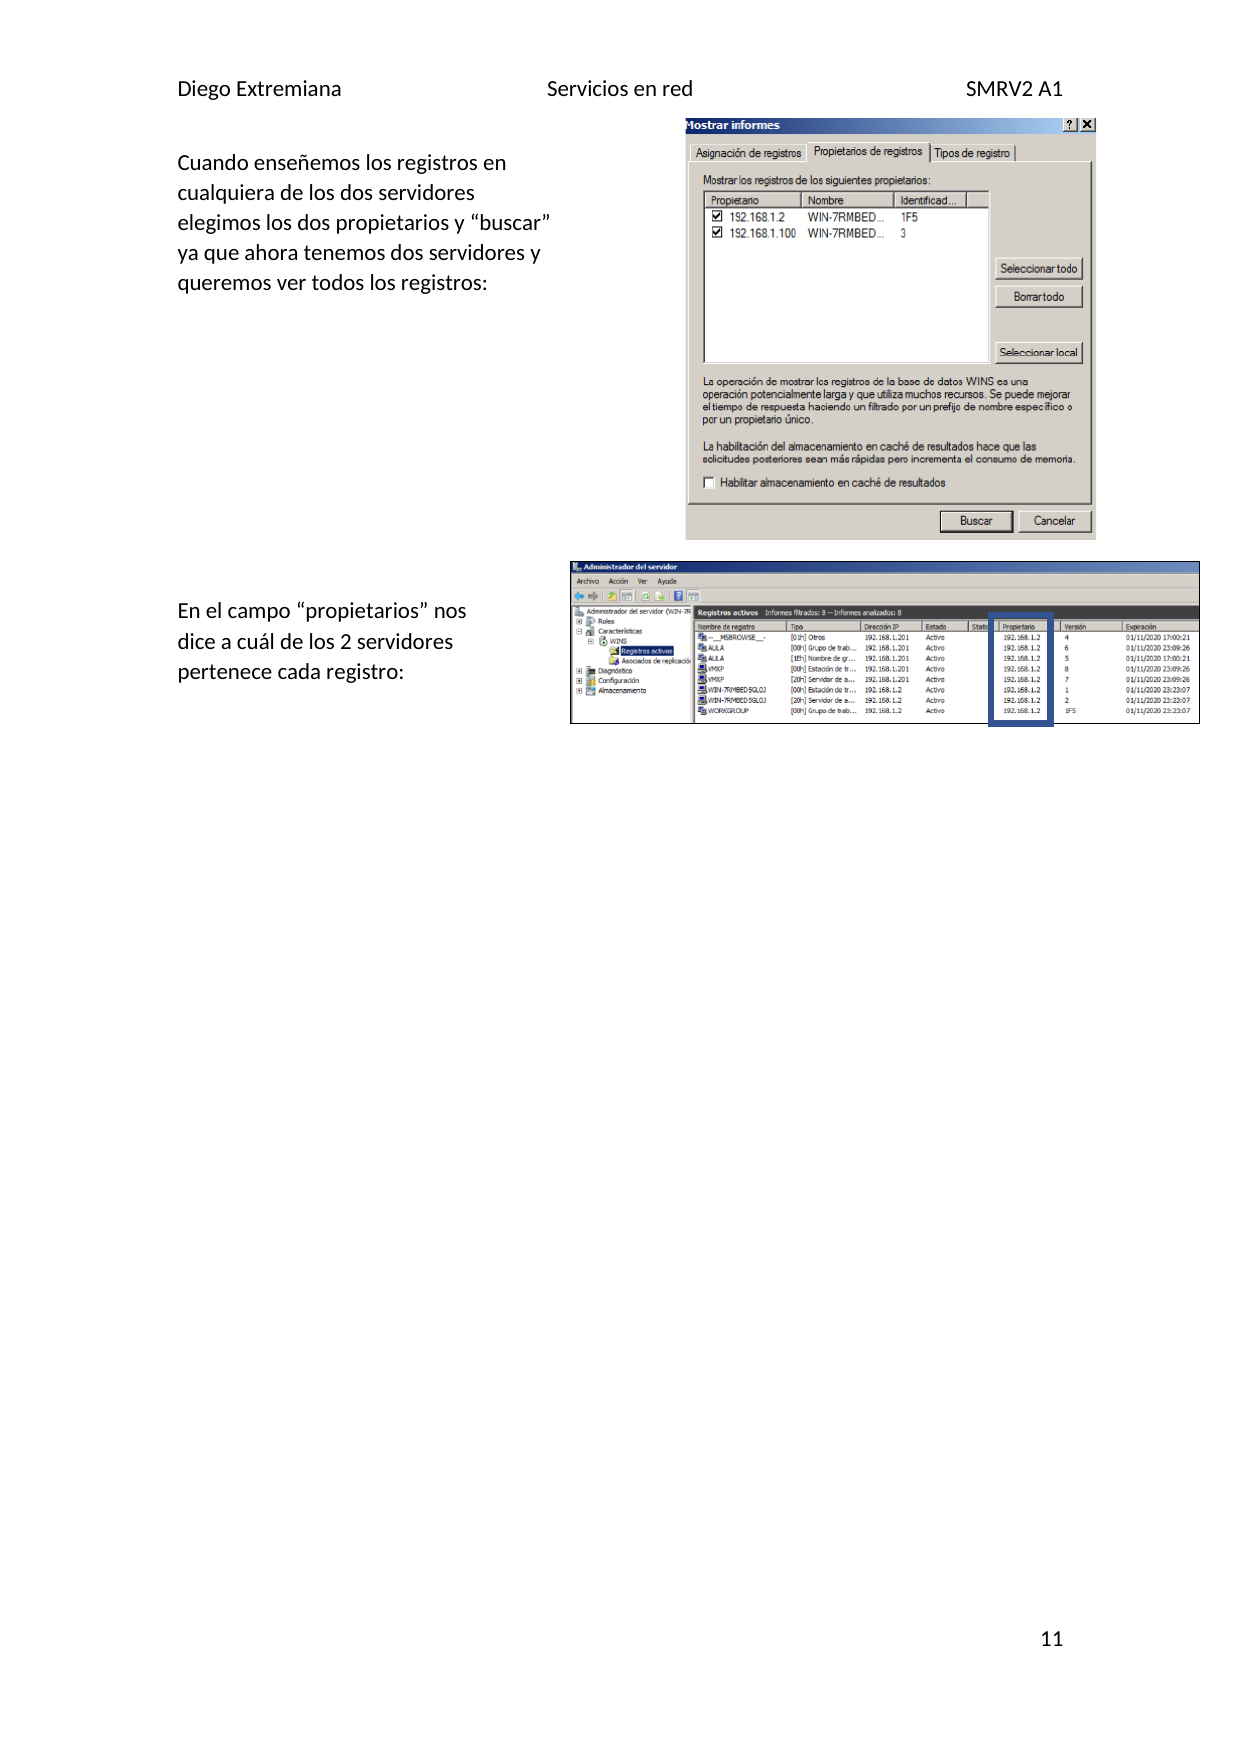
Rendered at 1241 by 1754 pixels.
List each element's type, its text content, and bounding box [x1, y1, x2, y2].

picture [571, 562, 1199, 723]
picture [994, 618, 1047, 720]
text Cuando enseñemos los registros en cualquiera de los dos servidores elegimos los dos propietarios y “buscar” ya que ahora tenemos dos servidores y queremos ver todos los registros: [177, 148, 561, 296]
picture [685, 118, 1097, 540]
text En el campo “propietarios” nos dice a cuál de los 2 servidores pertenece cada registro: [177, 597, 502, 685]
